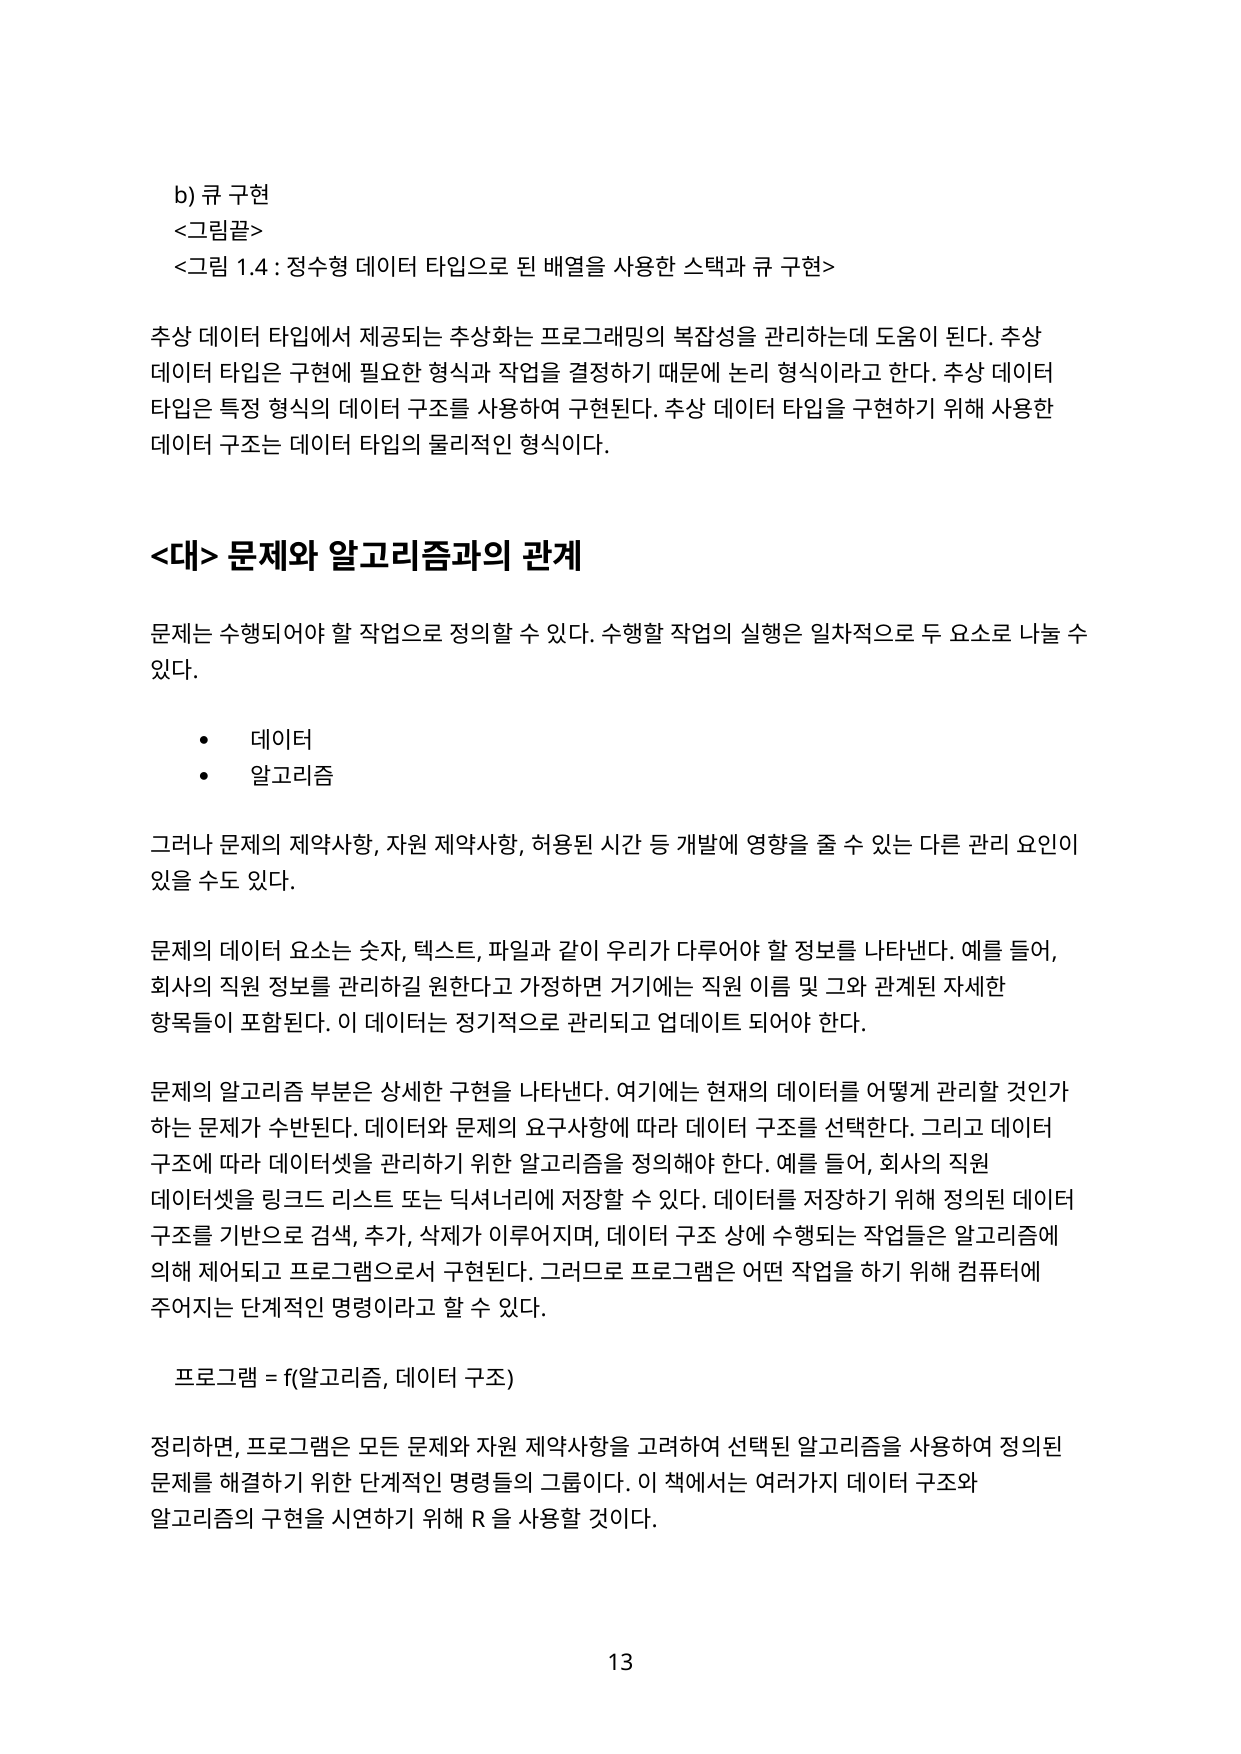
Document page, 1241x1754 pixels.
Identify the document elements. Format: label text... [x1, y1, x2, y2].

text 문제는 수행되어야 할 작업으로 정의할 수 있다. 수행할 작업의 실행은 일차적으로 두 요소로 나눌 수 있다. [150, 616, 1090, 685]
text 문제의 알고리즘 부분은 상세한 구현을 나타낸다. 여기에는 현재의 데이터를 어떻게 관리할 것인가 하는 문제가 수반된다. 데이터와 문제의 요구사항에 따라 데이터 구조를 선택한다. 그리고 데이터 구조에 따라 데이터셋을 관리하기 위한 알고리즘을 정의해야 한다. 예를 들어, 회사의 직원 데이터셋을 링크드 리스트 또는 딕셔너리에 저장할 수 있다. 데이터를 저장하기 위해 정의된 데이터 구조를 기반으로 검색, 추가, 삭제가 이루어지며, 데이터 구조 상에 수행되는 작업들은 알고리즘에 의해 제어되고 프로그램으로서 구현된다. 그러므로 프로그램은 어떤 작업을 하기 위해 컴퓨터에 주어지는 단계적인 명령이라고 할 수 있다. [150, 1074, 1090, 1323]
text 문제의 데이터 요소는 숫자, 텍스트, 파일과 같이 우리가 다루어야 할 정보를 나타낸다. 예를 들어, 회사의 직원 정보를 관리하길 원한다고 가정하면 거기에는 직원 이름 및 그와 관계된 자세한 항목들이 포함된다. 이 데이터는 정기적으로 관리되고 업데이트 되어야 한다. [150, 933, 1090, 1038]
text 추상 데이터 타입에서 제공되는 추상화는 프로그래밍의 복잡성을 관리하는데 도움이 된다. 추상 데이터 타입은 구현에 필요한 형식과 작업을 결정하기 때문에 논리 형식이라고 한다. 추상 데이터 타입은 특정 형식의 데이터 구조를 사용하여 구현된다. 추상 데이터 타입을 구현하기 위해 사용한 데이터 구조는 데이터 타입의 물리적인 형식이다. [150, 319, 1090, 460]
text <그림 1.4 : 정수형 데이터 타입으로 된 배열을 사용한 스택과 큐 구현> [150, 249, 1090, 282]
text 그러나 문제의 제약사항, 자원 제약사항, 허용된 시간 등 개발에 영향을 줄 수 있는 다른 관리 요인이 있을 수도 있다. [150, 827, 1090, 896]
list 데이터 [200, 722, 1090, 755]
text 정리하면, 프로그램은 모든 문제와 자원 제약사항을 고려하여 선택된 알고리즘을 사용하여 정의된 문제를 해결하기 위한 단계적인 명령들의 그룹이다. 이 책에서는 여러가지 데이터 구조와 알고리즘의 구현을 시연하기 위해 R 을 사용할 것이다. [150, 1429, 1090, 1534]
text 프로그램 = f(알고리즘, 데이터 구조) [150, 1359, 1090, 1393]
text <대> 문제와 알고리즘과의 관계 [150, 530, 1090, 578]
text <그림끝> [150, 213, 1090, 246]
list 알고리즘 [200, 757, 1090, 791]
text b) 큐 구현 [150, 177, 1090, 211]
